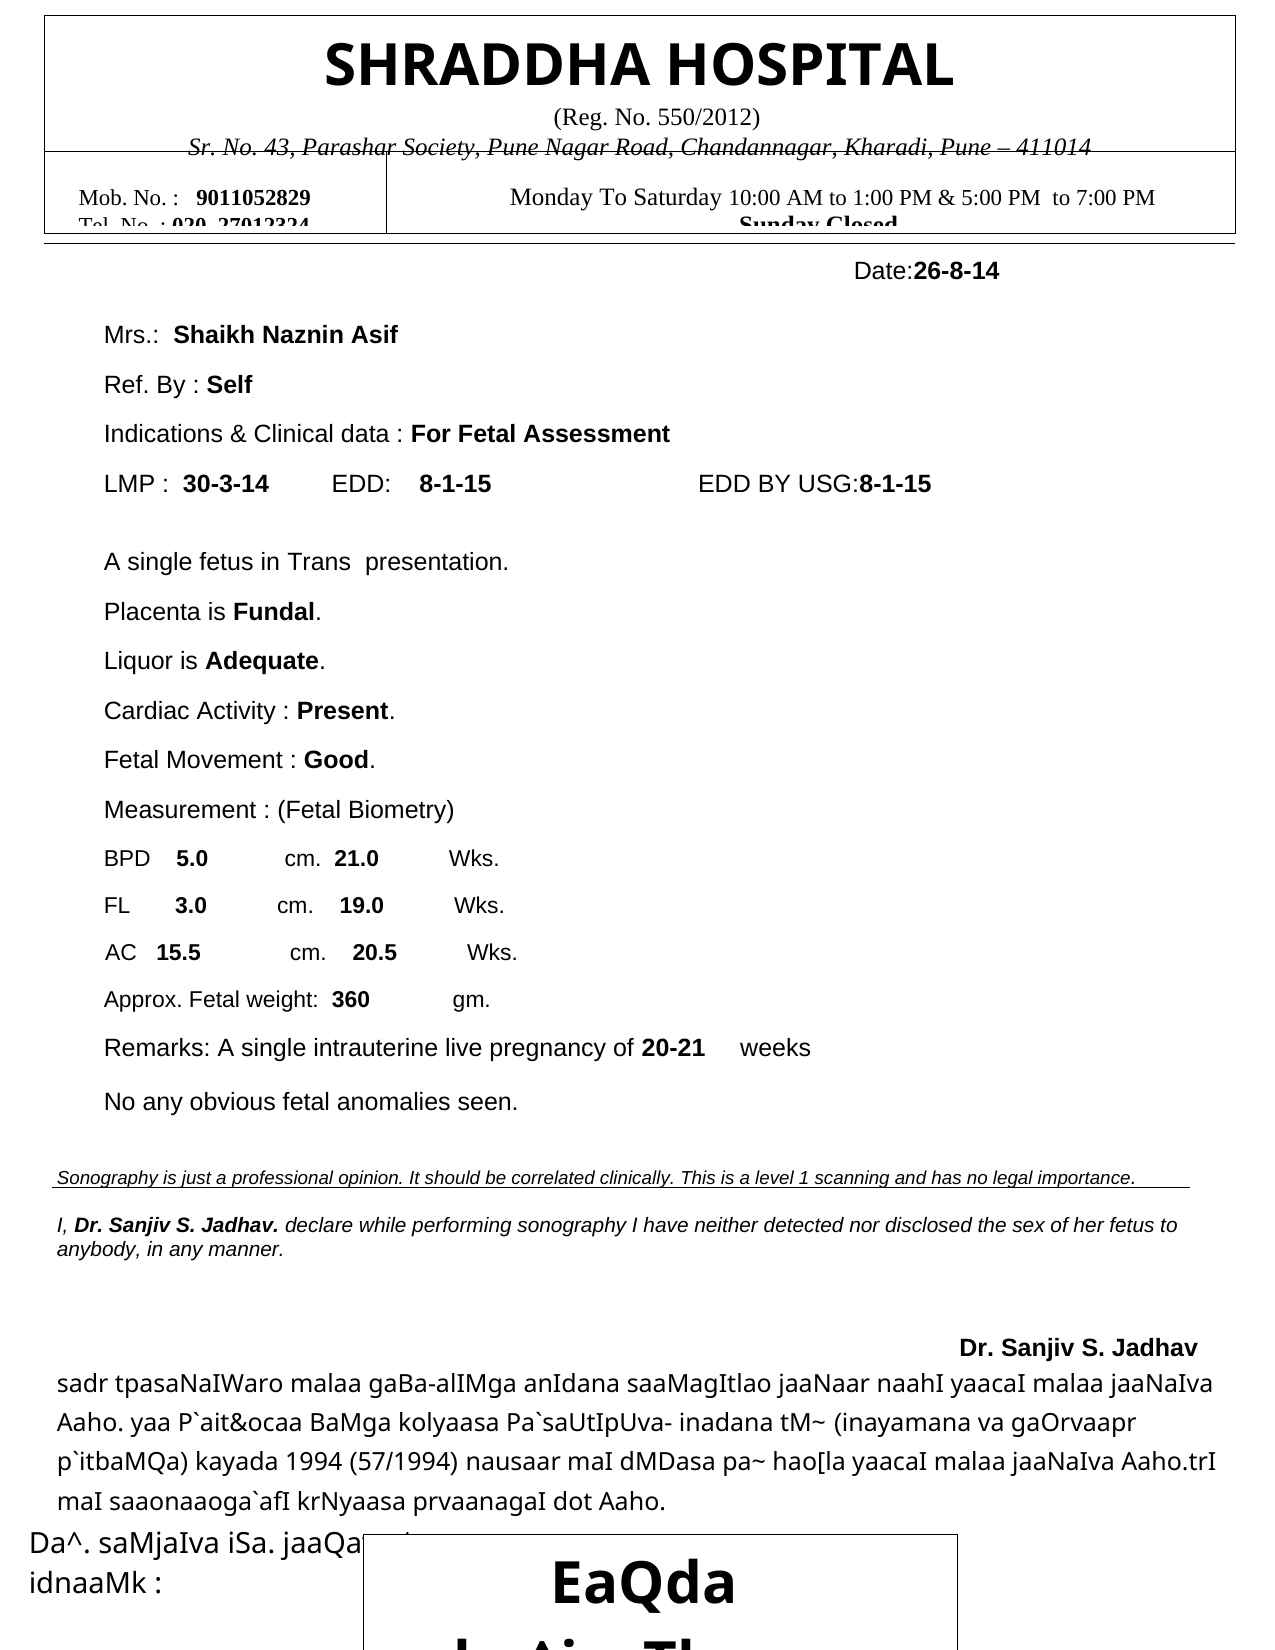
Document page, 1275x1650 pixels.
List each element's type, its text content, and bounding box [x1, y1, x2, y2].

text Ref. By : Self [10, 369, 1228, 398]
text Da^. saMjaIva iSa. jaaQava (rija.naM. 60876) idnaaMk : [28, 1522, 1228, 1602]
text Liquor is . [10, 646, 1228, 675]
text FL 3.0 cm. 19.0 Wks. [10, 892, 1228, 918]
text Date:26-8-14 [10, 256, 1228, 285]
text BPD 5.0 cm. 21.0 Wks. [10, 844, 1228, 871]
text Cardiac Activity : . [10, 696, 1228, 724]
text Placenta is . [10, 597, 1228, 625]
text No any obvious fetal anomalies seen. [28, 1087, 1228, 1116]
text Sonography is just a professional opinion. It should be correlated clinically. This is a level 1 scanning and has no legal importance. [57, 1165, 1228, 1189]
text Indications & Clinical data : For Fetal Assessment [10, 419, 1228, 448]
text Measurement : (Fetal Biometry) [10, 795, 1228, 824]
text AC 15.5 cm. 20.5 Wks. [28, 939, 1228, 965]
text Approx. Fetal weight: 360 gm. [10, 986, 1228, 1012]
text Dr. Sanjiv S. Jadhav [882, 1333, 1228, 1361]
text A single fetus in presentation. [10, 547, 1228, 576]
text Fetal Movement : . [10, 745, 1228, 774]
text I, Dr. Sanjiv S. Jadhav. declare while performing sonography I have neither detected nor disclosed the sex of her fetus to anybody, in any manner. [57, 1213, 1228, 1261]
text sadr tpasaNaIWaro malaa gaBa-alIMga anIdana saaMagItlao jaaNaar naahI yaacaI malaa jaaNaIva Aaho. yaa P`ait&ocaa BaMga kolyaasa Pa`saUtIpUva- inadana tM~ (inayamana va gaOrvaapr p`itbaMQa) kayada 1994 (57/1994) nausaar maI dMDasa pa~ hao[la yaacaI malaa jaaNaIva Aaho.trI maI saaonaaoga`afI krNyaasa prvaanagaI dot Aaho. [57, 1366, 1228, 1517]
text LMP : 30-3-14 EDD: 8-1-15 EDD BY USG:8-1-15 [10, 469, 1228, 526]
text Remarks: A single intrauterine live pregnancy of 20-21 weeks [10, 1033, 1228, 1062]
text Mrs.: Shaikh Naznin Asif [10, 320, 1228, 349]
